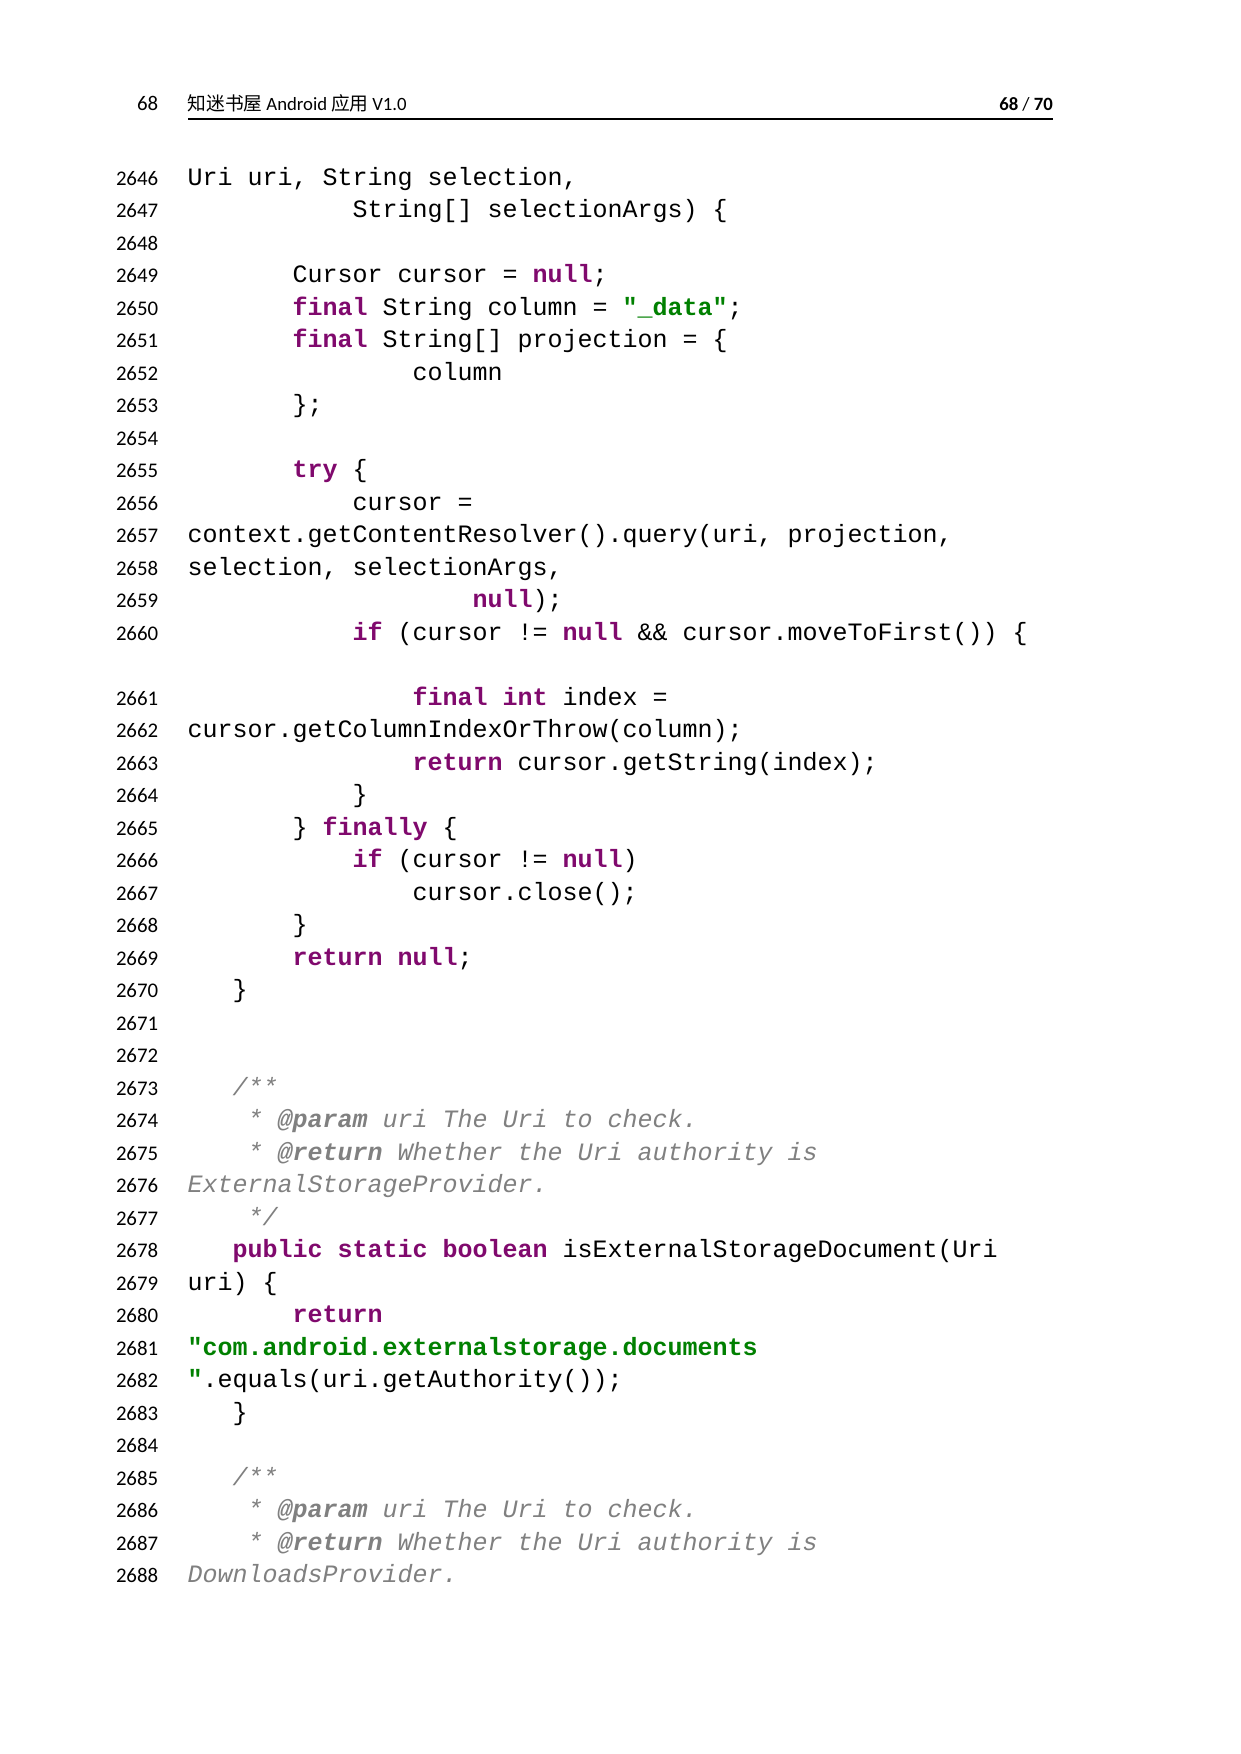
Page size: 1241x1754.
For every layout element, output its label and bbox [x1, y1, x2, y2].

text [187, 162, 1053, 1592]
